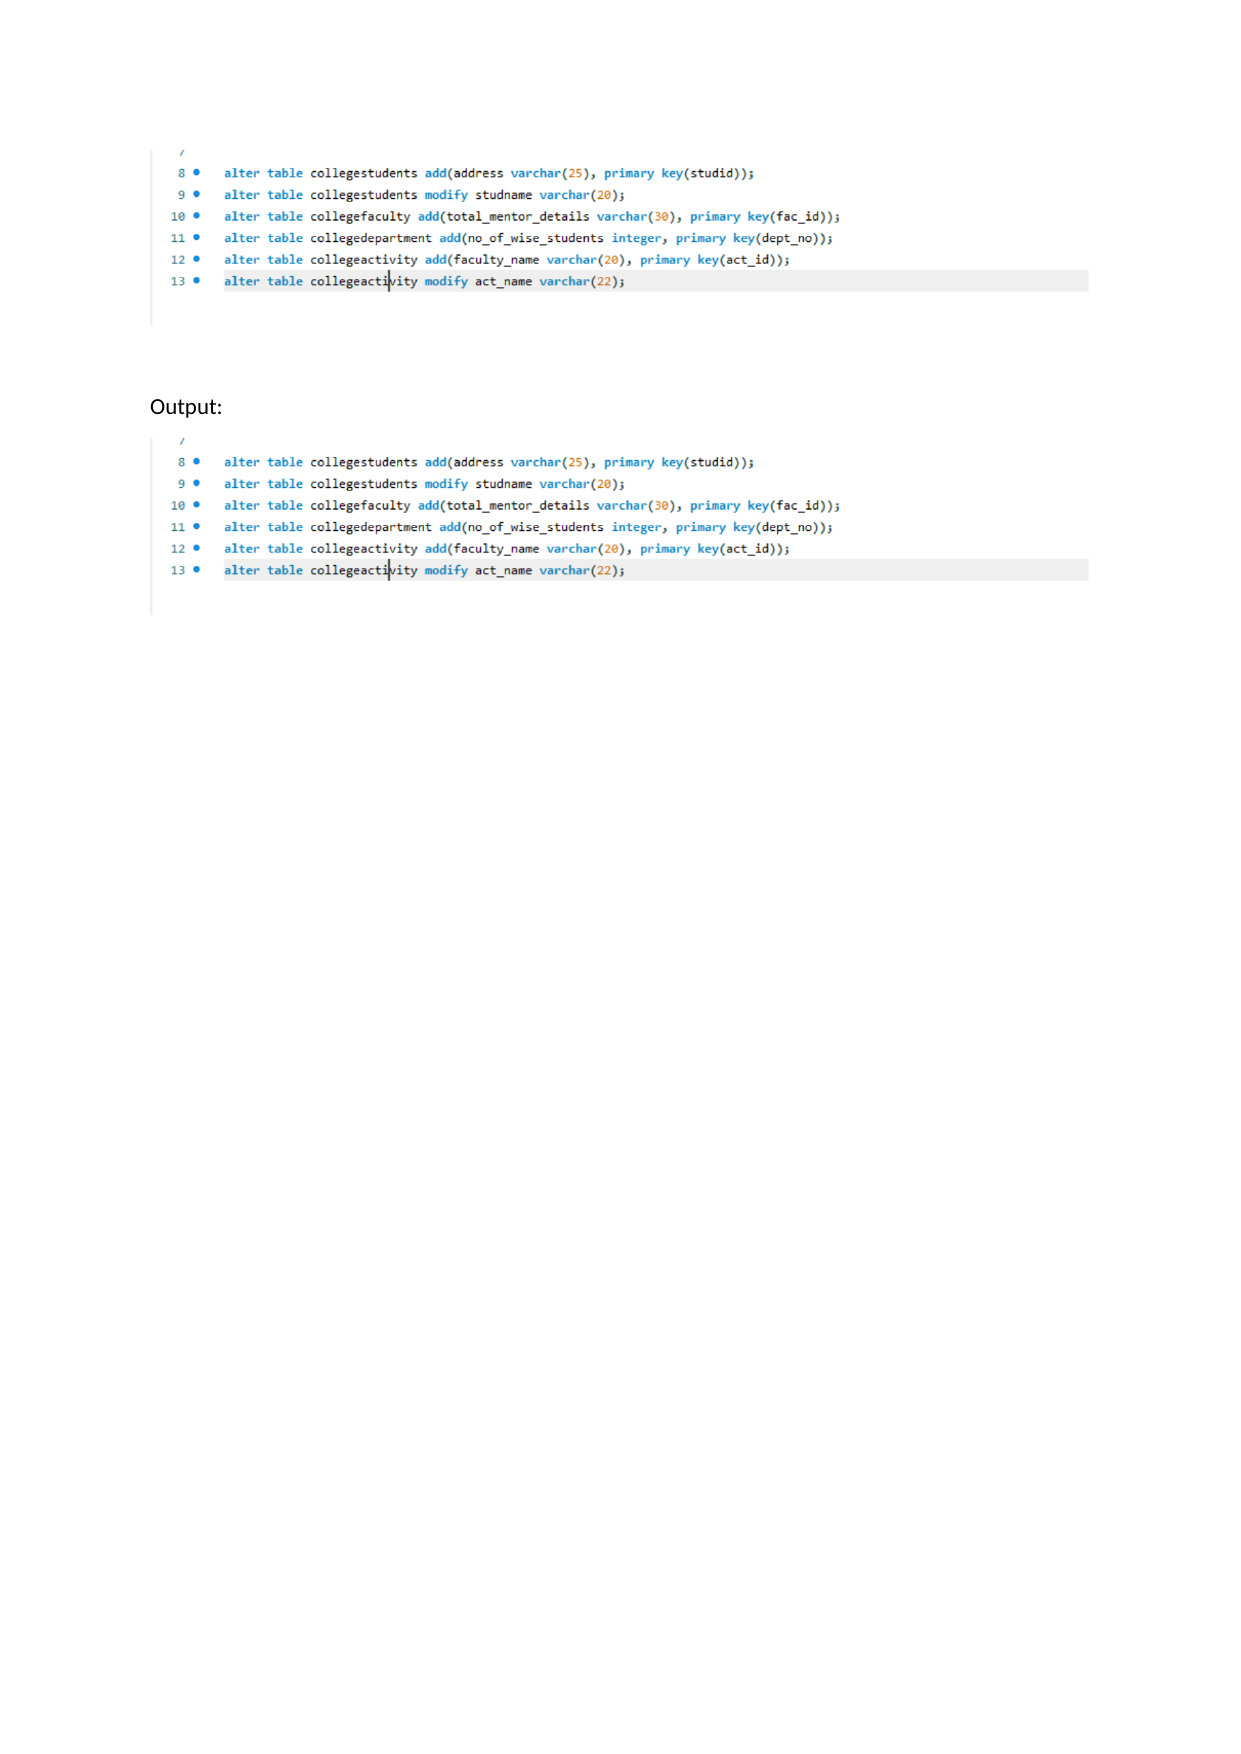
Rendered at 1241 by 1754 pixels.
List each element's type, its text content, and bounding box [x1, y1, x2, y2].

picture [150, 150, 1089, 326]
picture [150, 438, 1089, 615]
text Output: [150, 392, 1090, 420]
